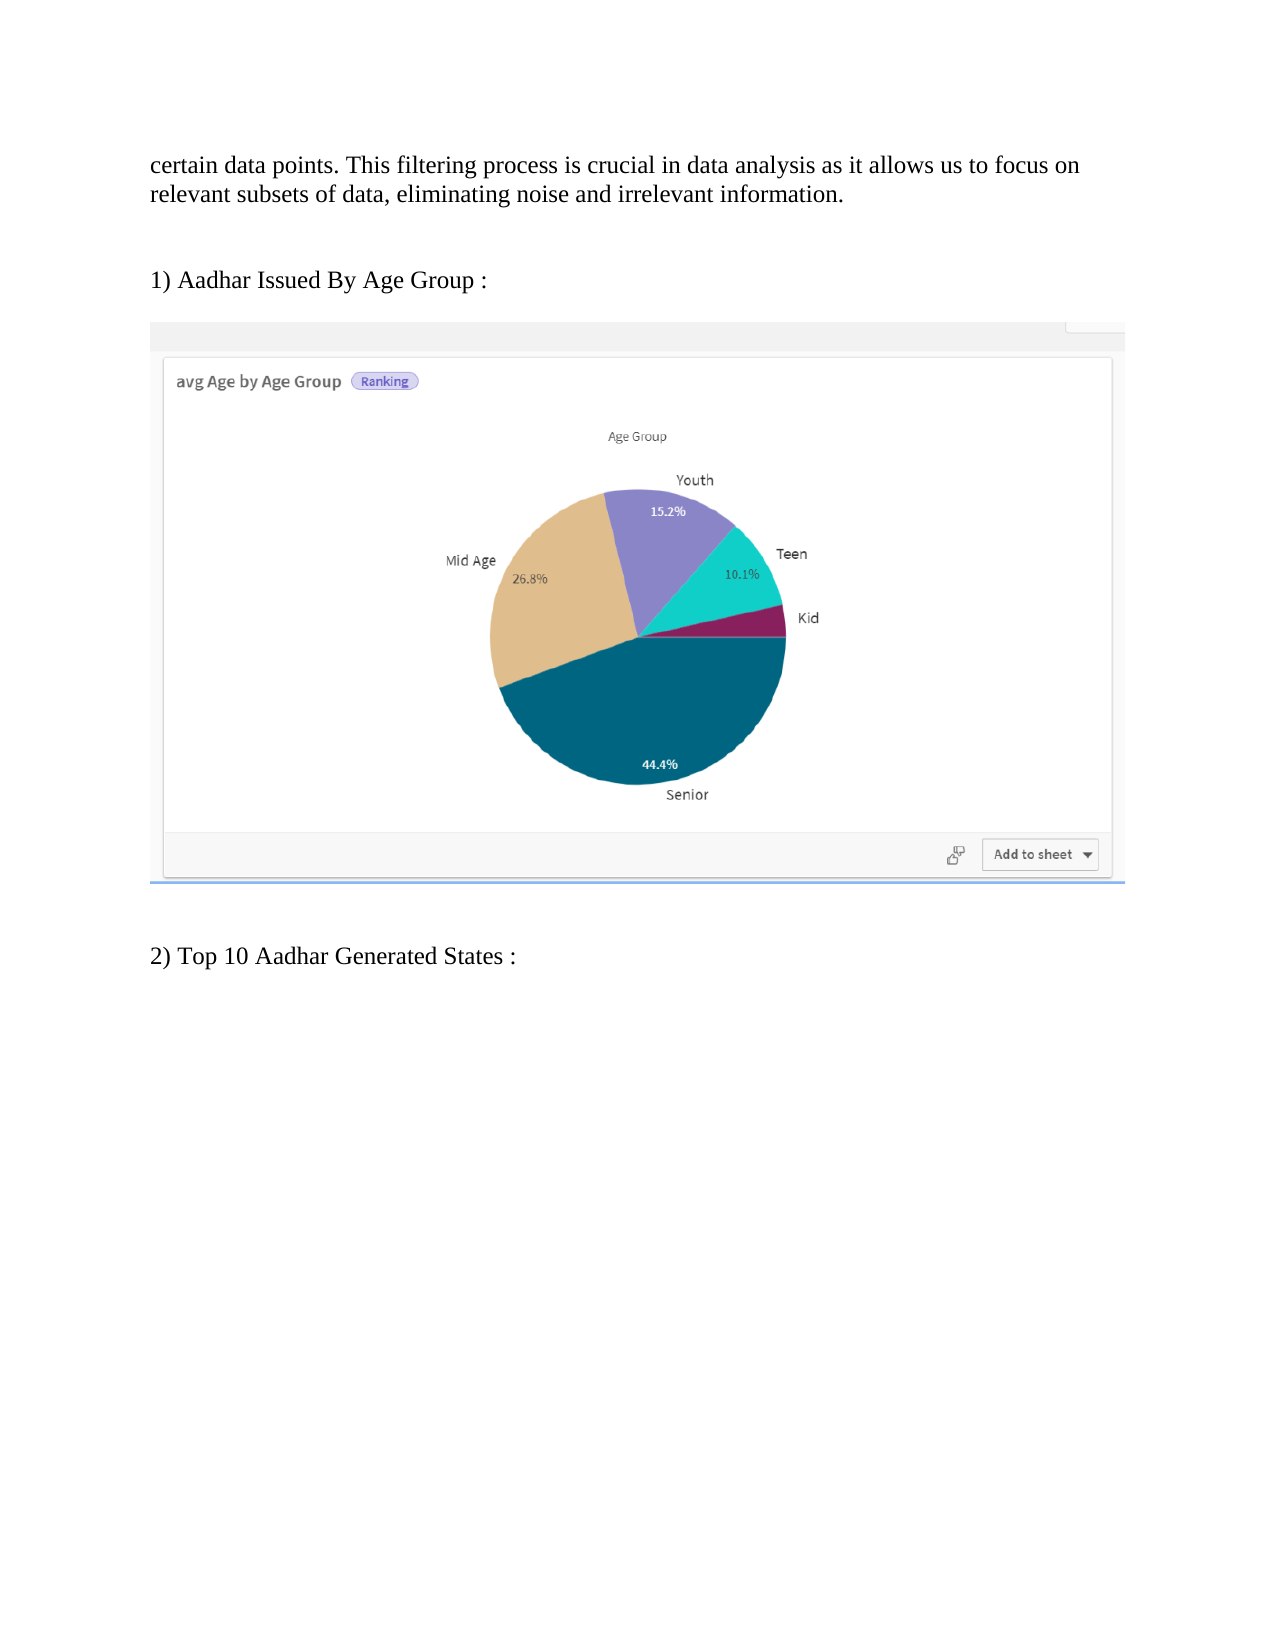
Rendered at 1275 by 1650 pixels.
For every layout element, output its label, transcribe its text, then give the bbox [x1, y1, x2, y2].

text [150, 150, 1125, 207]
picture [150, 322, 1125, 884]
text 1) Aadhar Issued By Age Group : [150, 265, 1125, 294]
text 2) Top 10 Aadhar Generated States : [150, 941, 1125, 969]
